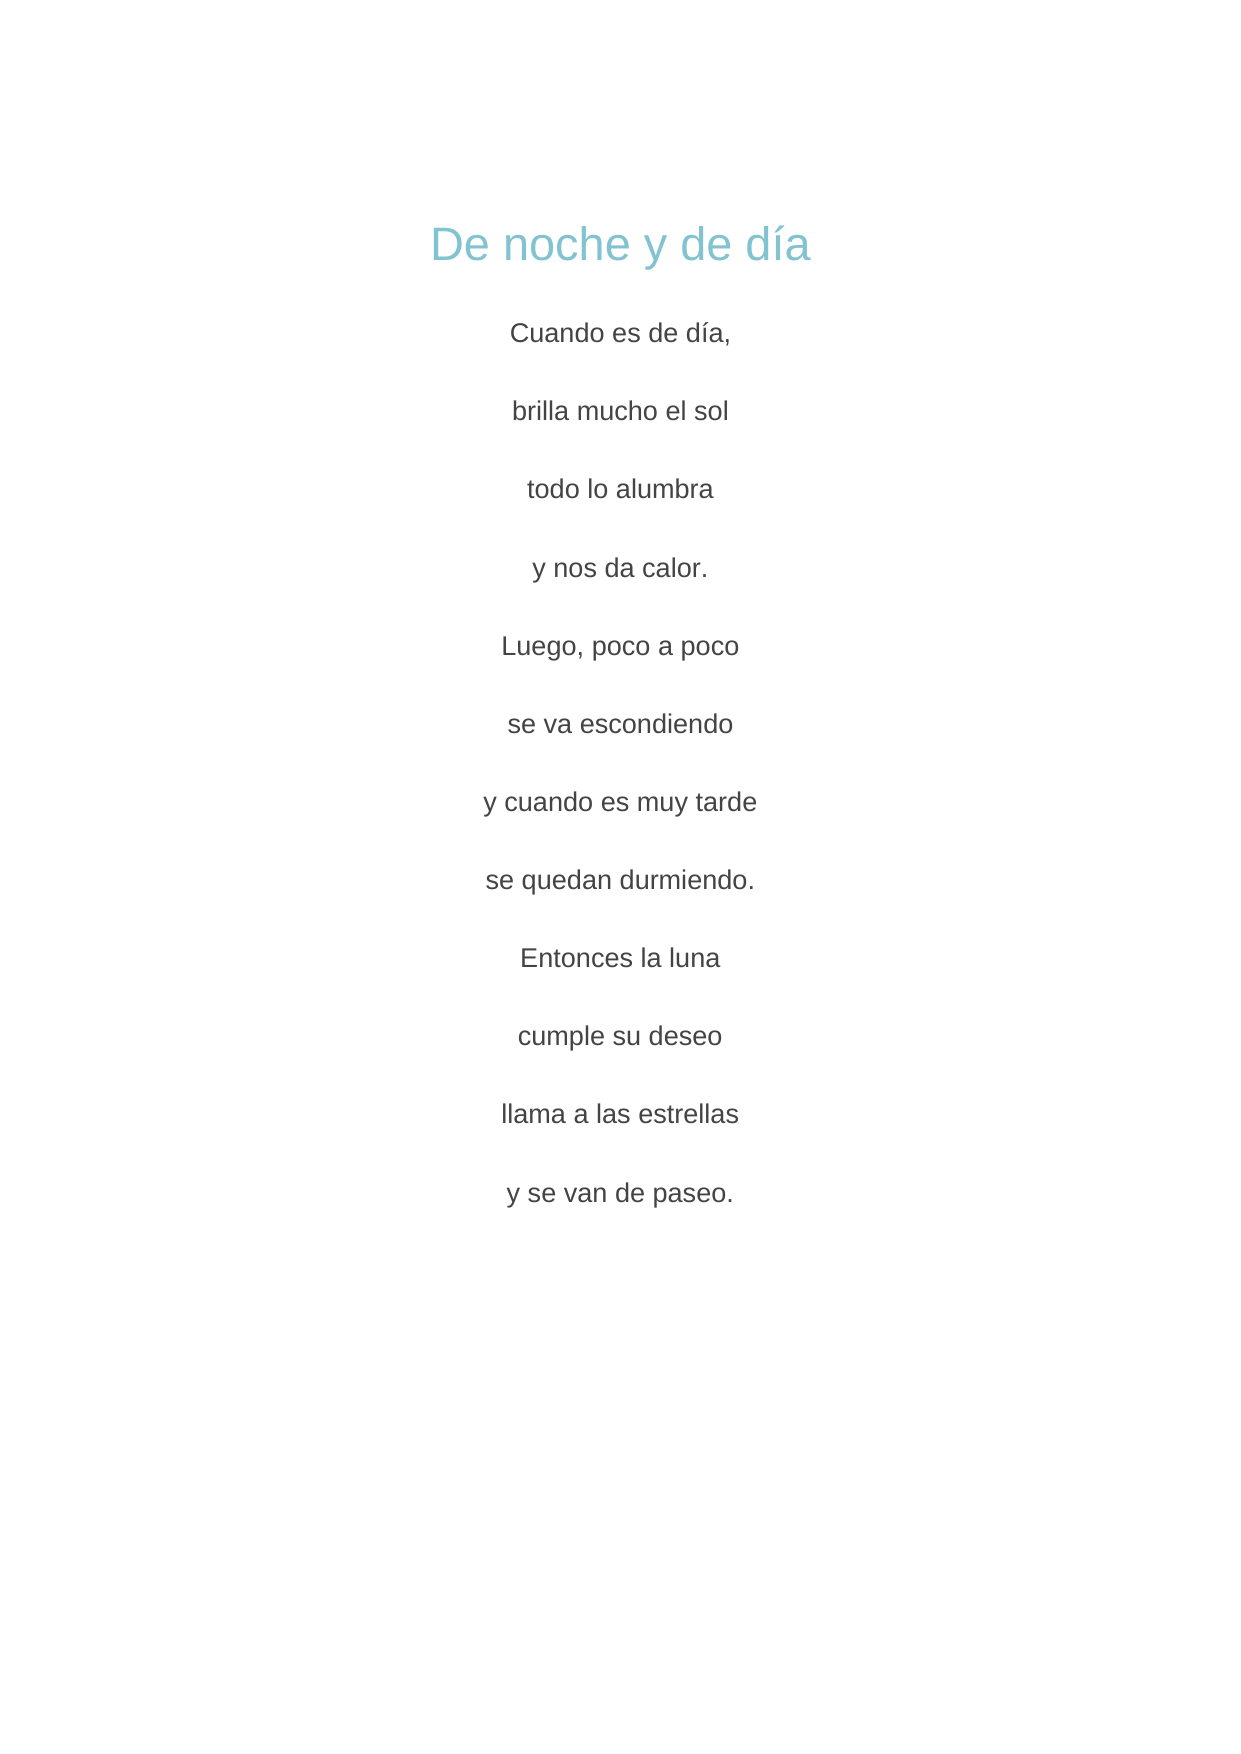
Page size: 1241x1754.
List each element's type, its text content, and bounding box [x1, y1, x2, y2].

text y se van de paseo. [177, 1177, 1063, 1208]
text todo lo alumbra [177, 473, 1063, 505]
text Entonces la luna [177, 942, 1063, 973]
text y nos da calor. [177, 552, 1063, 583]
text Luego, poco a poco [177, 630, 1063, 661]
subtitle De noche y de día [177, 216, 1063, 270]
text brilla mucho el sol [177, 395, 1063, 427]
text Cuando es de día, [177, 317, 1063, 348]
text se va escondiendo [177, 708, 1063, 739]
text y cuando es muy tarde [177, 786, 1063, 817]
text cumple su deseo [177, 1020, 1063, 1052]
text se quedan durmiendo. [177, 864, 1063, 895]
text llama a las estrellas [177, 1098, 1063, 1130]
